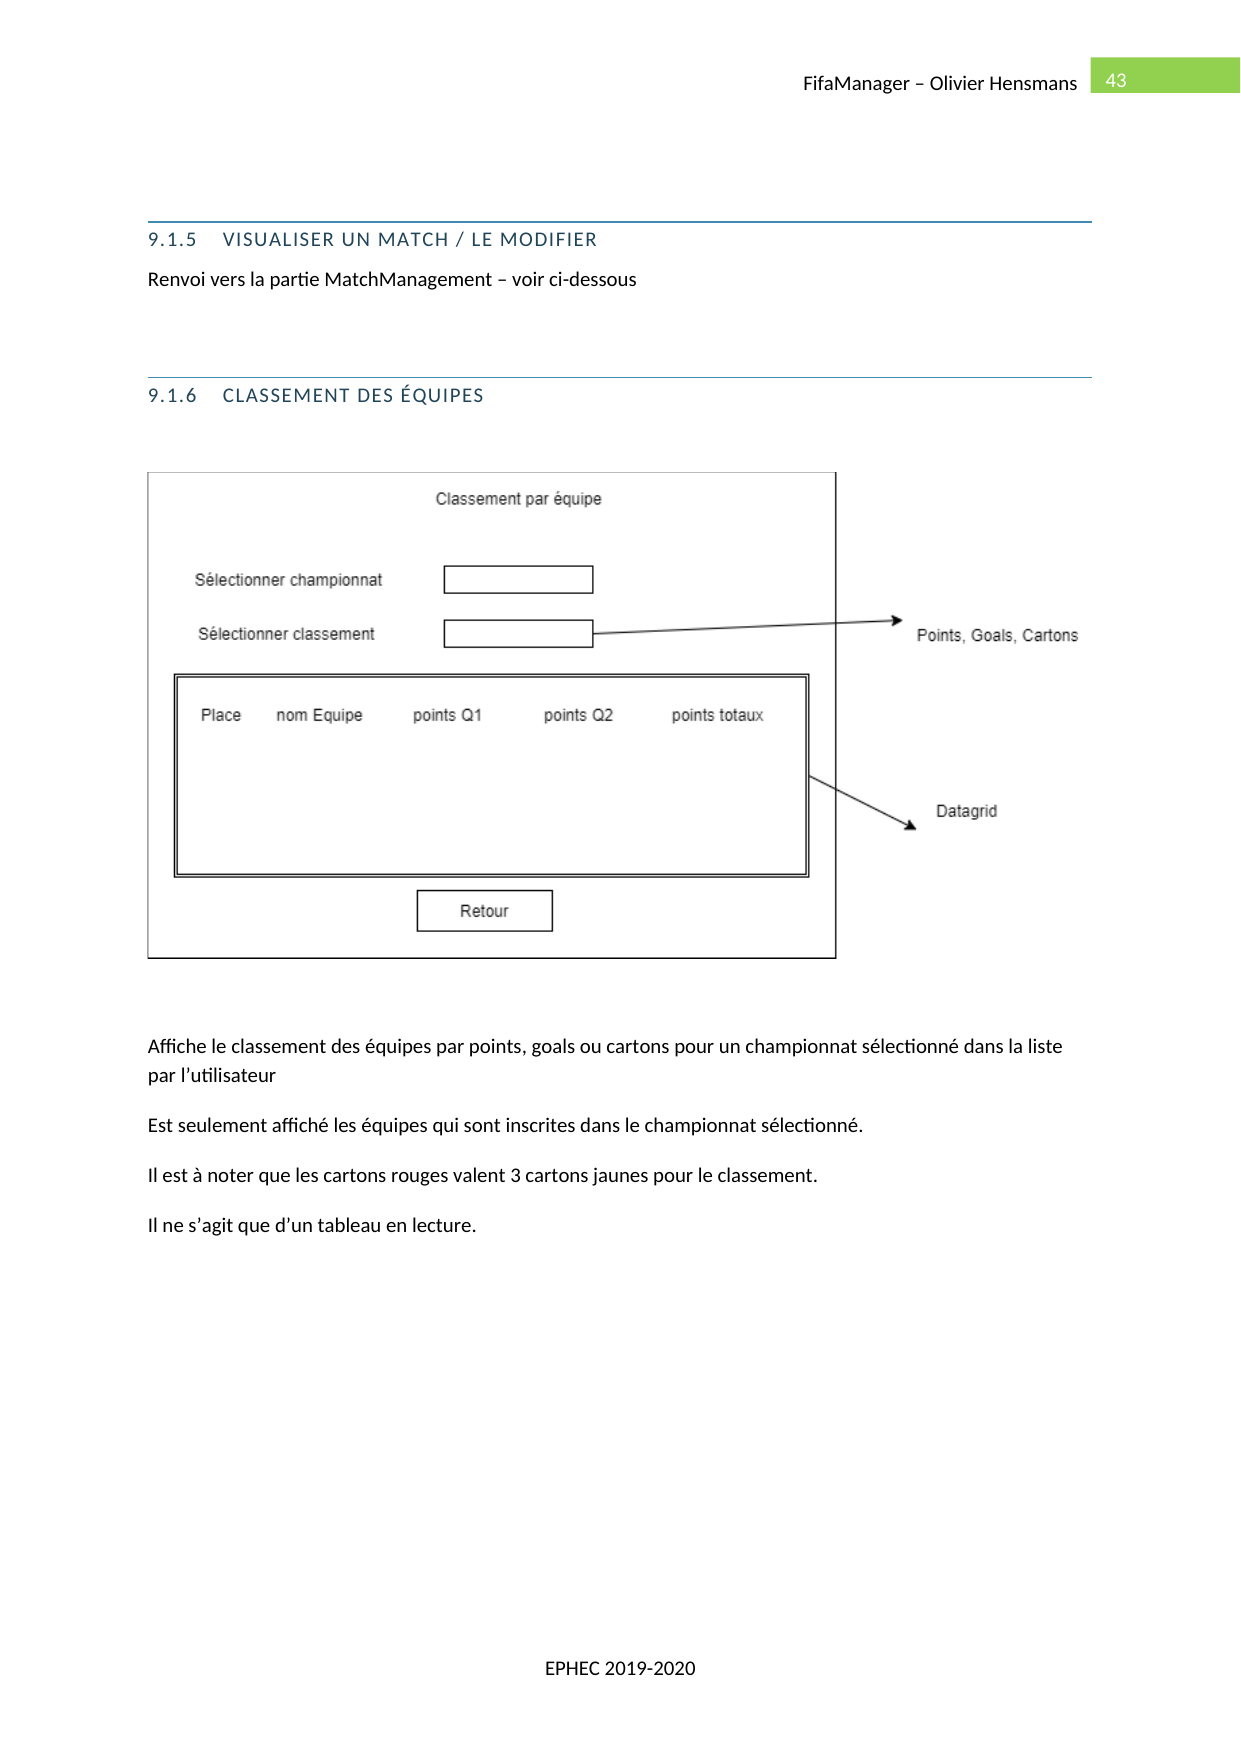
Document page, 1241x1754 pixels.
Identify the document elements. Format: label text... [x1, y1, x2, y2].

subtitle Visualiser un match / le modifier [148, 223, 1092, 252]
text Est seulement affiché les équipes qui sont inscrites dans le championnat sélectionné. [148, 1112, 1092, 1138]
picture [147, 472, 1093, 959]
text Affiche le classement des équipes par points, goals ou cartons pour un championnat sélectionné dans la liste par l’utilisateur [148, 1033, 1092, 1088]
text Renvoi vers la partie MatchManagement – voir ci-dessous [148, 266, 1092, 292]
subtitle Classement des équipes [148, 378, 1092, 408]
text Il ne s’agit que d’un tableau en lecture. [148, 1212, 1092, 1238]
text Il est à noter que les cartons rouges valent 3 cartons jaunes pour le classement. [148, 1162, 1092, 1188]
